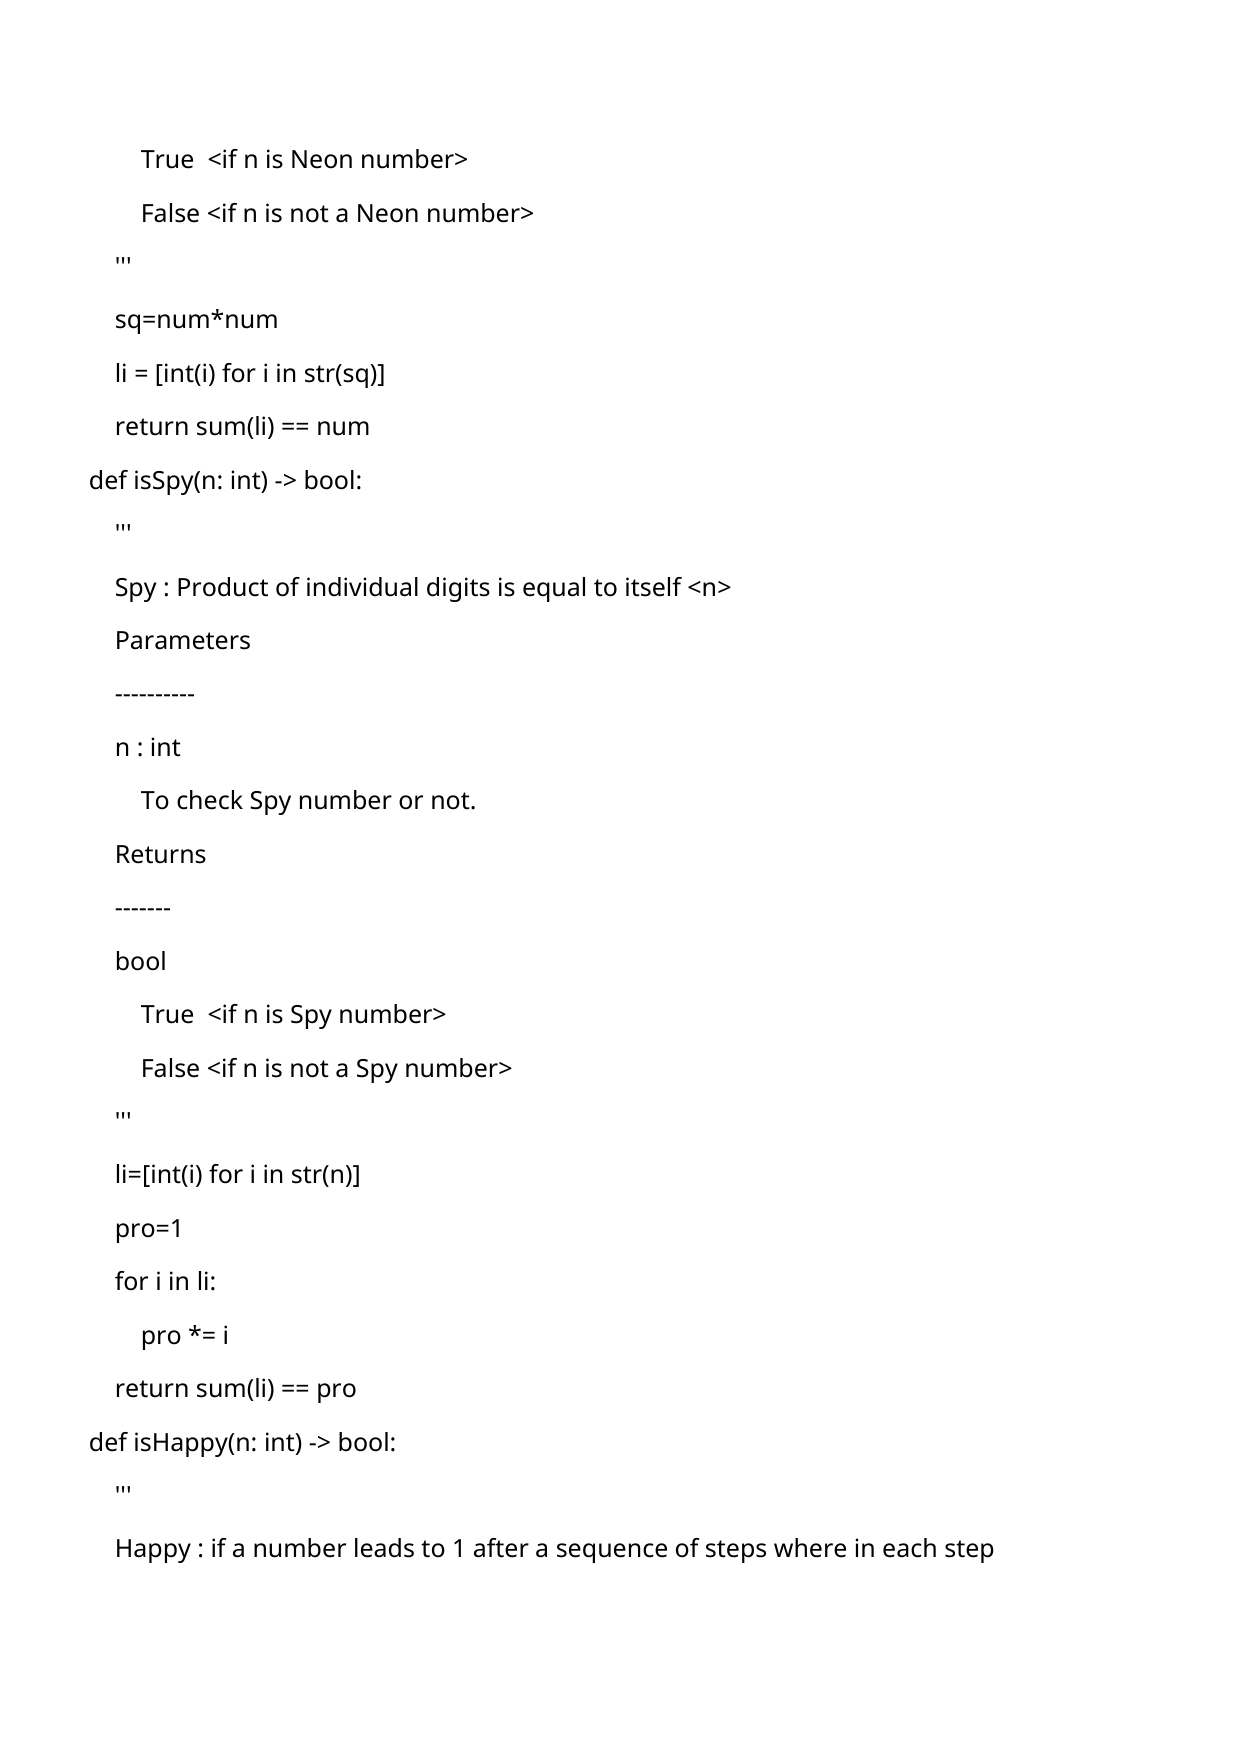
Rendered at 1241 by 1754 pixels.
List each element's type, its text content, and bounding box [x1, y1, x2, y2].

text Spy : Product of individual digits is equal to itself <n> [89, 569, 1039, 603]
text ------- [89, 890, 1039, 924]
text False <if n is not a Spy number> [89, 1050, 1039, 1084]
text ''' [89, 516, 1039, 550]
text Parameters [89, 623, 1039, 657]
text li=[int(i) for i in str(n)] [89, 1157, 1039, 1191]
text ---------- [89, 676, 1039, 710]
text bool [89, 943, 1039, 977]
text ''' [89, 1478, 1039, 1512]
text def isSpy(n: int) -> bool: [89, 462, 1039, 496]
text return sum(li) == pro [89, 1371, 1039, 1405]
text True <if n is Neon number> [89, 142, 1039, 176]
text def isHappy(n: int) -> bool: [89, 1424, 1039, 1458]
text ''' [89, 249, 1039, 283]
text pro=1 [89, 1211, 1039, 1244]
text True <if n is Spy number> [89, 997, 1039, 1031]
text li = [int(i) for i in str(sq)] [89, 356, 1039, 389]
text Happy : if a number leads to 1 after a sequence of steps where in each step [89, 1531, 1039, 1565]
text n : int [89, 729, 1039, 764]
text sq=num*num [89, 302, 1039, 336]
text False <if n is not a Neon number> [89, 195, 1039, 229]
text return sum(li) == num [89, 409, 1039, 443]
text Returns [89, 836, 1039, 871]
text pro *= i [89, 1317, 1039, 1351]
text To check Spy number or not. [89, 783, 1039, 817]
text ''' [89, 1104, 1039, 1138]
text for i in li: [89, 1264, 1039, 1298]
